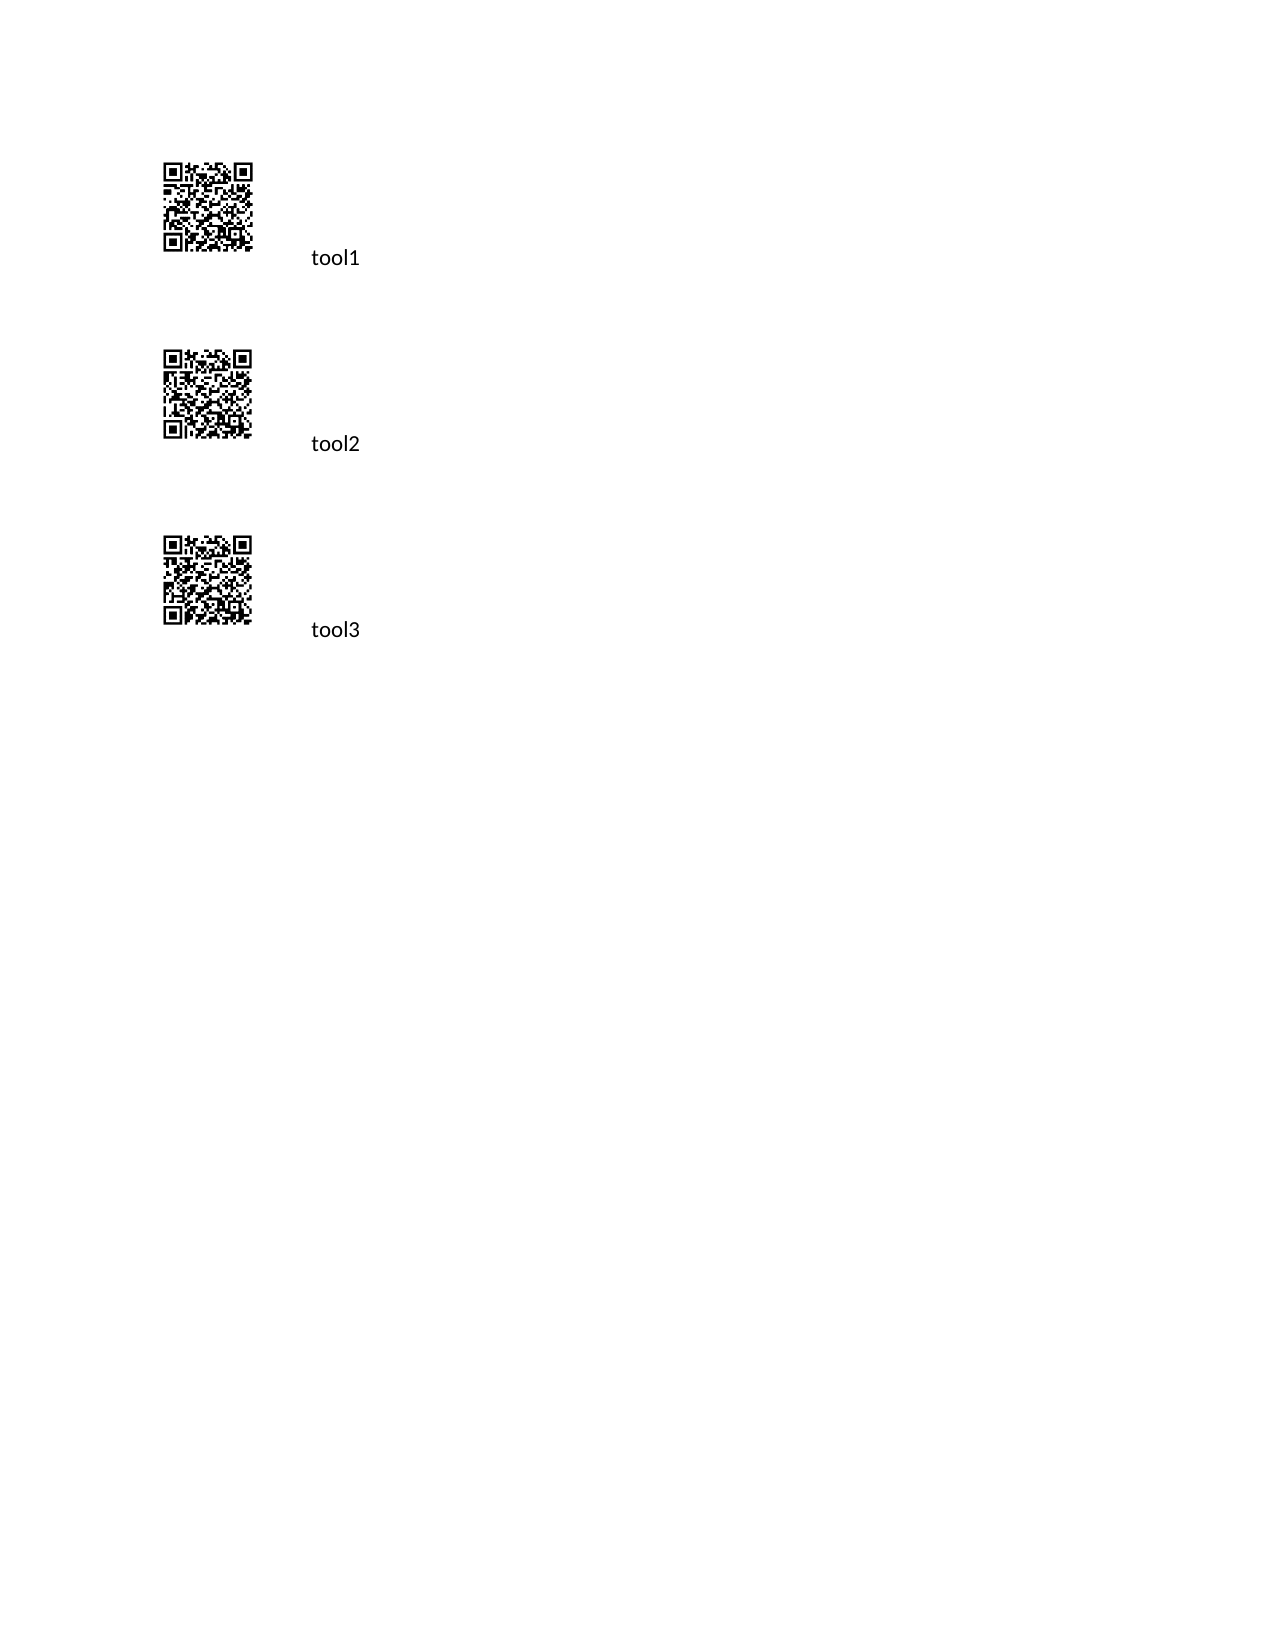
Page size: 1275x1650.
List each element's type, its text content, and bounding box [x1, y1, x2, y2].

picture [150, 336, 265, 452]
text tool3 [150, 523, 1125, 643]
picture [150, 522, 265, 638]
text tool1 [150, 150, 1125, 271]
picture [150, 150, 265, 265]
text tool2 [150, 336, 1125, 457]
